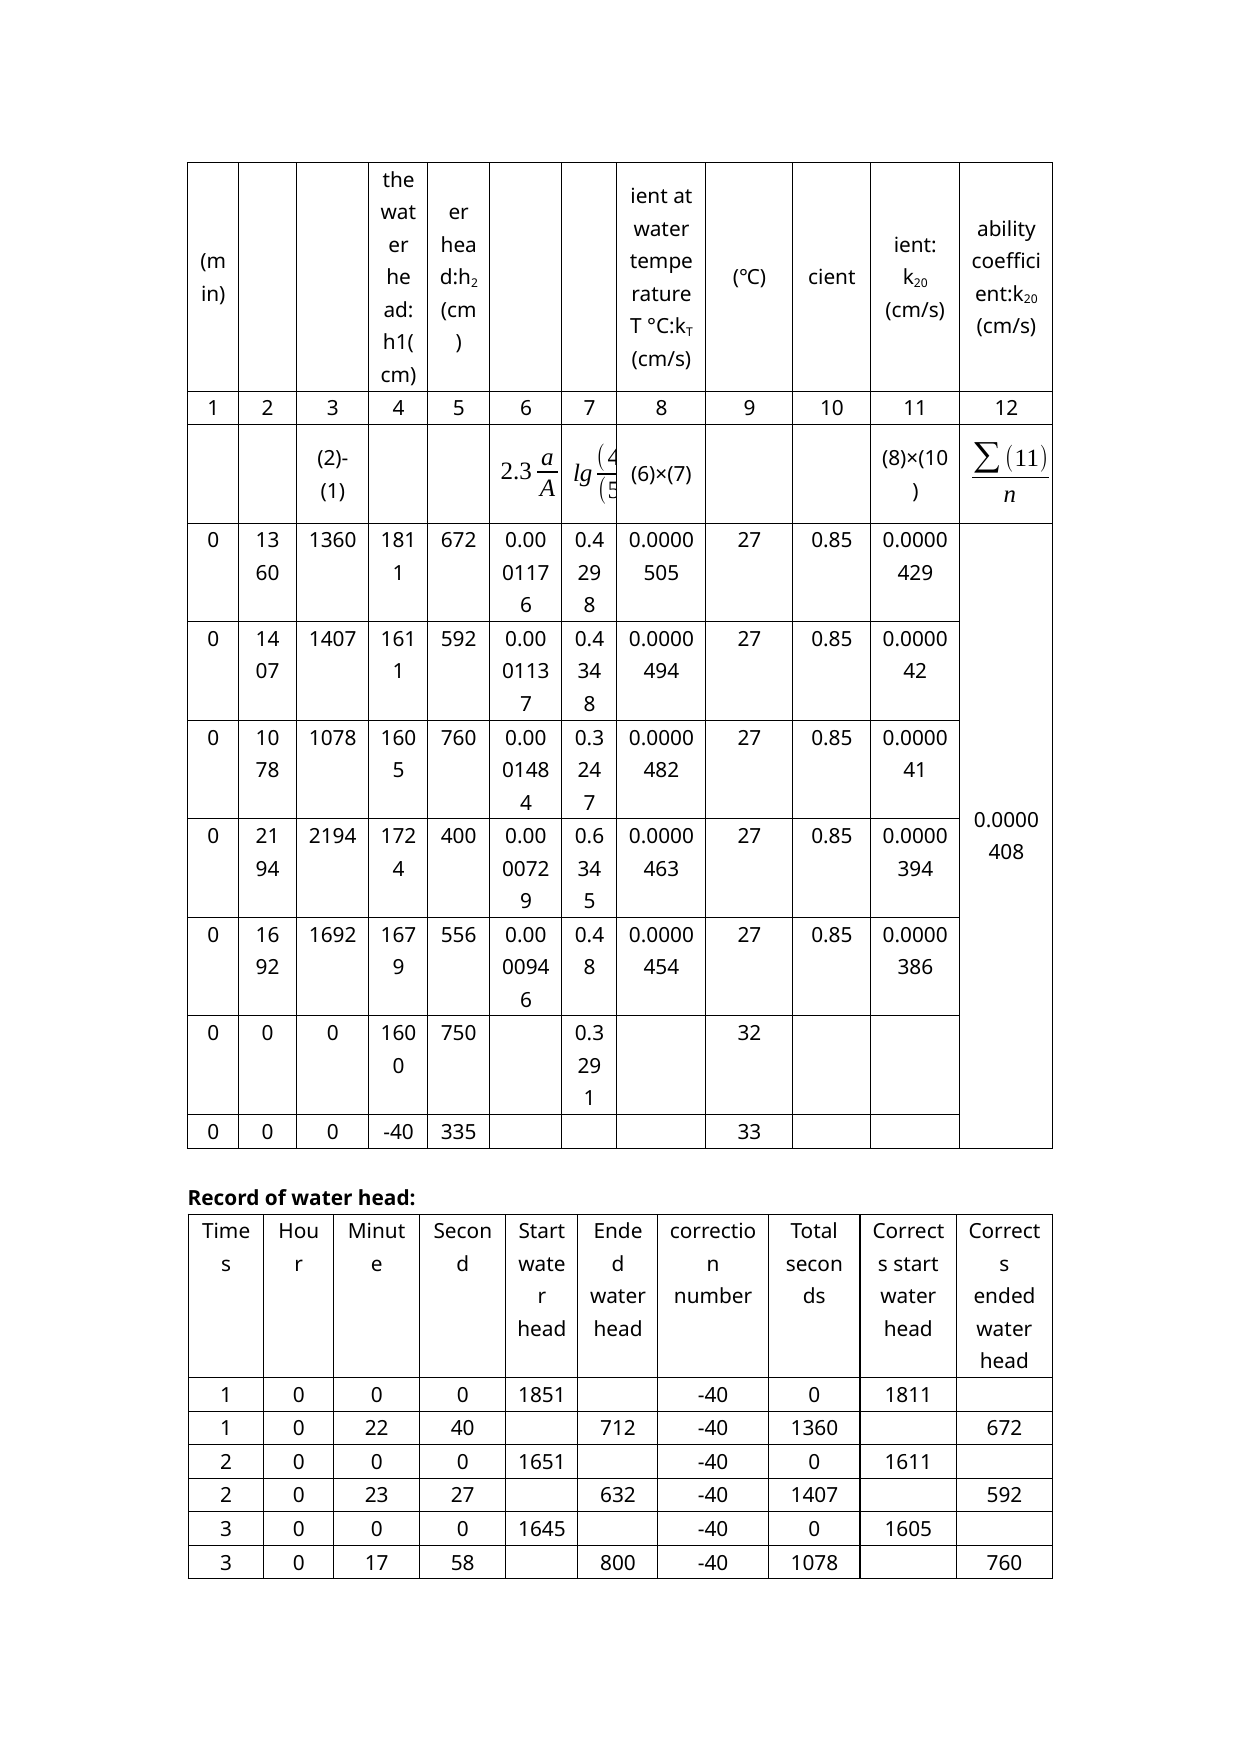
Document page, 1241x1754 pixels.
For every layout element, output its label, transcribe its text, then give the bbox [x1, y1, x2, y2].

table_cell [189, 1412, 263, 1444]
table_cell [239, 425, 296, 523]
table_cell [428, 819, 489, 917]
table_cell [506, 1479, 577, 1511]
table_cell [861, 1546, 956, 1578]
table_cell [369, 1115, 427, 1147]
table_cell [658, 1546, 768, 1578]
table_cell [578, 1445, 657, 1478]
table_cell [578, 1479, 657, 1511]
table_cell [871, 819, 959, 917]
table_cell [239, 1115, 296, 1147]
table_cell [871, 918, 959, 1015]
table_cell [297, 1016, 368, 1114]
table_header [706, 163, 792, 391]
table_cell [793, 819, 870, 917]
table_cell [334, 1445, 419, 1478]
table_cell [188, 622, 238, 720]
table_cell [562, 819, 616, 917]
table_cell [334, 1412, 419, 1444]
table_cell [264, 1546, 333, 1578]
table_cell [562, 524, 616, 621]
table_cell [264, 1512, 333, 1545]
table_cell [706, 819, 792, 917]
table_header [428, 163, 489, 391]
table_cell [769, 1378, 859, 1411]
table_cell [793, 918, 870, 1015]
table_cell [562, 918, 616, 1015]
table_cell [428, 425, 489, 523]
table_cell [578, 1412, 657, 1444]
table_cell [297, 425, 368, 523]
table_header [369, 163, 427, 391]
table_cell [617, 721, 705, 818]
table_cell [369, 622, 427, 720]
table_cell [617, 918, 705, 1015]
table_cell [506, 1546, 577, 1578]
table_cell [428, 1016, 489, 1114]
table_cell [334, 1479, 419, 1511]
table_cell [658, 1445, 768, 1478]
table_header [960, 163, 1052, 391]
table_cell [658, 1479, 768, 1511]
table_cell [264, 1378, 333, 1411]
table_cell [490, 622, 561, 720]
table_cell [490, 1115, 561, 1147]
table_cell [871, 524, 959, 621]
text Record of water head: [187, 1181, 1053, 1213]
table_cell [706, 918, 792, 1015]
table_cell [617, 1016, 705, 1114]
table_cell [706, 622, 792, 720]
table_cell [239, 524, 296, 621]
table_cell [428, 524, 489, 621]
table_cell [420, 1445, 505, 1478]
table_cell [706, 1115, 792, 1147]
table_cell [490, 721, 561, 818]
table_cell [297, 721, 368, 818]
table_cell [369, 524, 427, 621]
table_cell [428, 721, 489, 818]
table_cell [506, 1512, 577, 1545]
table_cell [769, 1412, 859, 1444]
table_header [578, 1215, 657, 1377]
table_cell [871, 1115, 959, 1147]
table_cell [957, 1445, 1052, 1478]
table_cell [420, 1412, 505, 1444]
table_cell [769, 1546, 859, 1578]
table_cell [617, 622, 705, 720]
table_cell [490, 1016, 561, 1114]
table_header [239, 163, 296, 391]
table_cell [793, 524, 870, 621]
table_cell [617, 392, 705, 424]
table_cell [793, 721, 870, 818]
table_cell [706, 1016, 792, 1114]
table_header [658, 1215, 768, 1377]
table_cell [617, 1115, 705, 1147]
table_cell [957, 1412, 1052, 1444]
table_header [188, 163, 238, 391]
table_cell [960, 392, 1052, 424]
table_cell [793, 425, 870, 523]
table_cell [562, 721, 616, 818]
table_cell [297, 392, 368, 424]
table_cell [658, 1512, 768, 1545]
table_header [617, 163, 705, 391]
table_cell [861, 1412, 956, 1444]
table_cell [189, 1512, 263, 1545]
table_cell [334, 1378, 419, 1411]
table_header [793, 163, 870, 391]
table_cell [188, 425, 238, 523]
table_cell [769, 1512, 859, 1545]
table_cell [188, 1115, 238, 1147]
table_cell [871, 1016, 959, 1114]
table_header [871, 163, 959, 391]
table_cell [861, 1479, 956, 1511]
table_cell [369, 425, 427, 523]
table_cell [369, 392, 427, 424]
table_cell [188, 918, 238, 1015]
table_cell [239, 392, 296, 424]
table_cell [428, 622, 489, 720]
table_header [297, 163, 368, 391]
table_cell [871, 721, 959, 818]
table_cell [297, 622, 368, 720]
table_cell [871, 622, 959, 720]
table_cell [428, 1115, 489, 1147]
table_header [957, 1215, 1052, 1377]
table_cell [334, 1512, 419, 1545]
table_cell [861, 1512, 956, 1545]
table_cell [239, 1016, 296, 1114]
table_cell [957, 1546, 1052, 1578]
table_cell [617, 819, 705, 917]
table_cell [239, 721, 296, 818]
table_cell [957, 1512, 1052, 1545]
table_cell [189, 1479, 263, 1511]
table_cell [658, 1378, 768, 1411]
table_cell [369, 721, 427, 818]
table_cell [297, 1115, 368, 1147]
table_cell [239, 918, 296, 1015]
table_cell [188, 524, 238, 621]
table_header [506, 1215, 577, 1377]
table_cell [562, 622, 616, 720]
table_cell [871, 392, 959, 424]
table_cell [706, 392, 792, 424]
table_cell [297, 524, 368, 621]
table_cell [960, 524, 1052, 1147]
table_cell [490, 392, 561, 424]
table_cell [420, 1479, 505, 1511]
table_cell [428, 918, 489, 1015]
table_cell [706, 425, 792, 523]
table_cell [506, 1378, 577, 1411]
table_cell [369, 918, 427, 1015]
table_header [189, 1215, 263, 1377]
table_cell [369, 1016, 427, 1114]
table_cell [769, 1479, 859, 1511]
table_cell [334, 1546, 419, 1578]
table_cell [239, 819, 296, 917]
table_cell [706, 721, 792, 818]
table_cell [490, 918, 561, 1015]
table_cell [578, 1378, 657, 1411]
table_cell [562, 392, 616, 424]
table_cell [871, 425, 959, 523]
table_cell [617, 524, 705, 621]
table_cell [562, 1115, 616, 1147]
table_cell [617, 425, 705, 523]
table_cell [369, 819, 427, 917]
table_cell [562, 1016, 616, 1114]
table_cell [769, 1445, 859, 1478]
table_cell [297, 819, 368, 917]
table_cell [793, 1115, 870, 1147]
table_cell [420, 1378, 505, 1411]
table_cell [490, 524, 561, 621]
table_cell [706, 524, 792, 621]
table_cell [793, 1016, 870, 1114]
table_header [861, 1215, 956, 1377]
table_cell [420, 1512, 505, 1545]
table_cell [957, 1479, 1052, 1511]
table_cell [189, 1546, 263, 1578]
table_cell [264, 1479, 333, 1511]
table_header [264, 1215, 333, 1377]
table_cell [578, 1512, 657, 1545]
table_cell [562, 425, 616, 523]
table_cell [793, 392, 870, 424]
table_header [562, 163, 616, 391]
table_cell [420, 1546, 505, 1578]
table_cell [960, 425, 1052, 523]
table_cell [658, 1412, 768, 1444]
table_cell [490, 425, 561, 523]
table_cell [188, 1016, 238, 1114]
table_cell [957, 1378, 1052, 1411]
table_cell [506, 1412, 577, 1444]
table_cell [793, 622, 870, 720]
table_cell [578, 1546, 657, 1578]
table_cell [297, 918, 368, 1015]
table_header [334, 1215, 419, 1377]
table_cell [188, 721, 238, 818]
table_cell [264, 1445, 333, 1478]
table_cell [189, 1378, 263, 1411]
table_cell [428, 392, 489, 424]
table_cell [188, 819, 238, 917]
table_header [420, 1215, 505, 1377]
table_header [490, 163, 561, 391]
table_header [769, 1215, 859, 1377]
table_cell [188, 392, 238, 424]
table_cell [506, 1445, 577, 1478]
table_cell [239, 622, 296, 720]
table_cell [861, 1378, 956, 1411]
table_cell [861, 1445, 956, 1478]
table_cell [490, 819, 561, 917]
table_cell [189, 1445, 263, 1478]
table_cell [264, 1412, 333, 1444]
